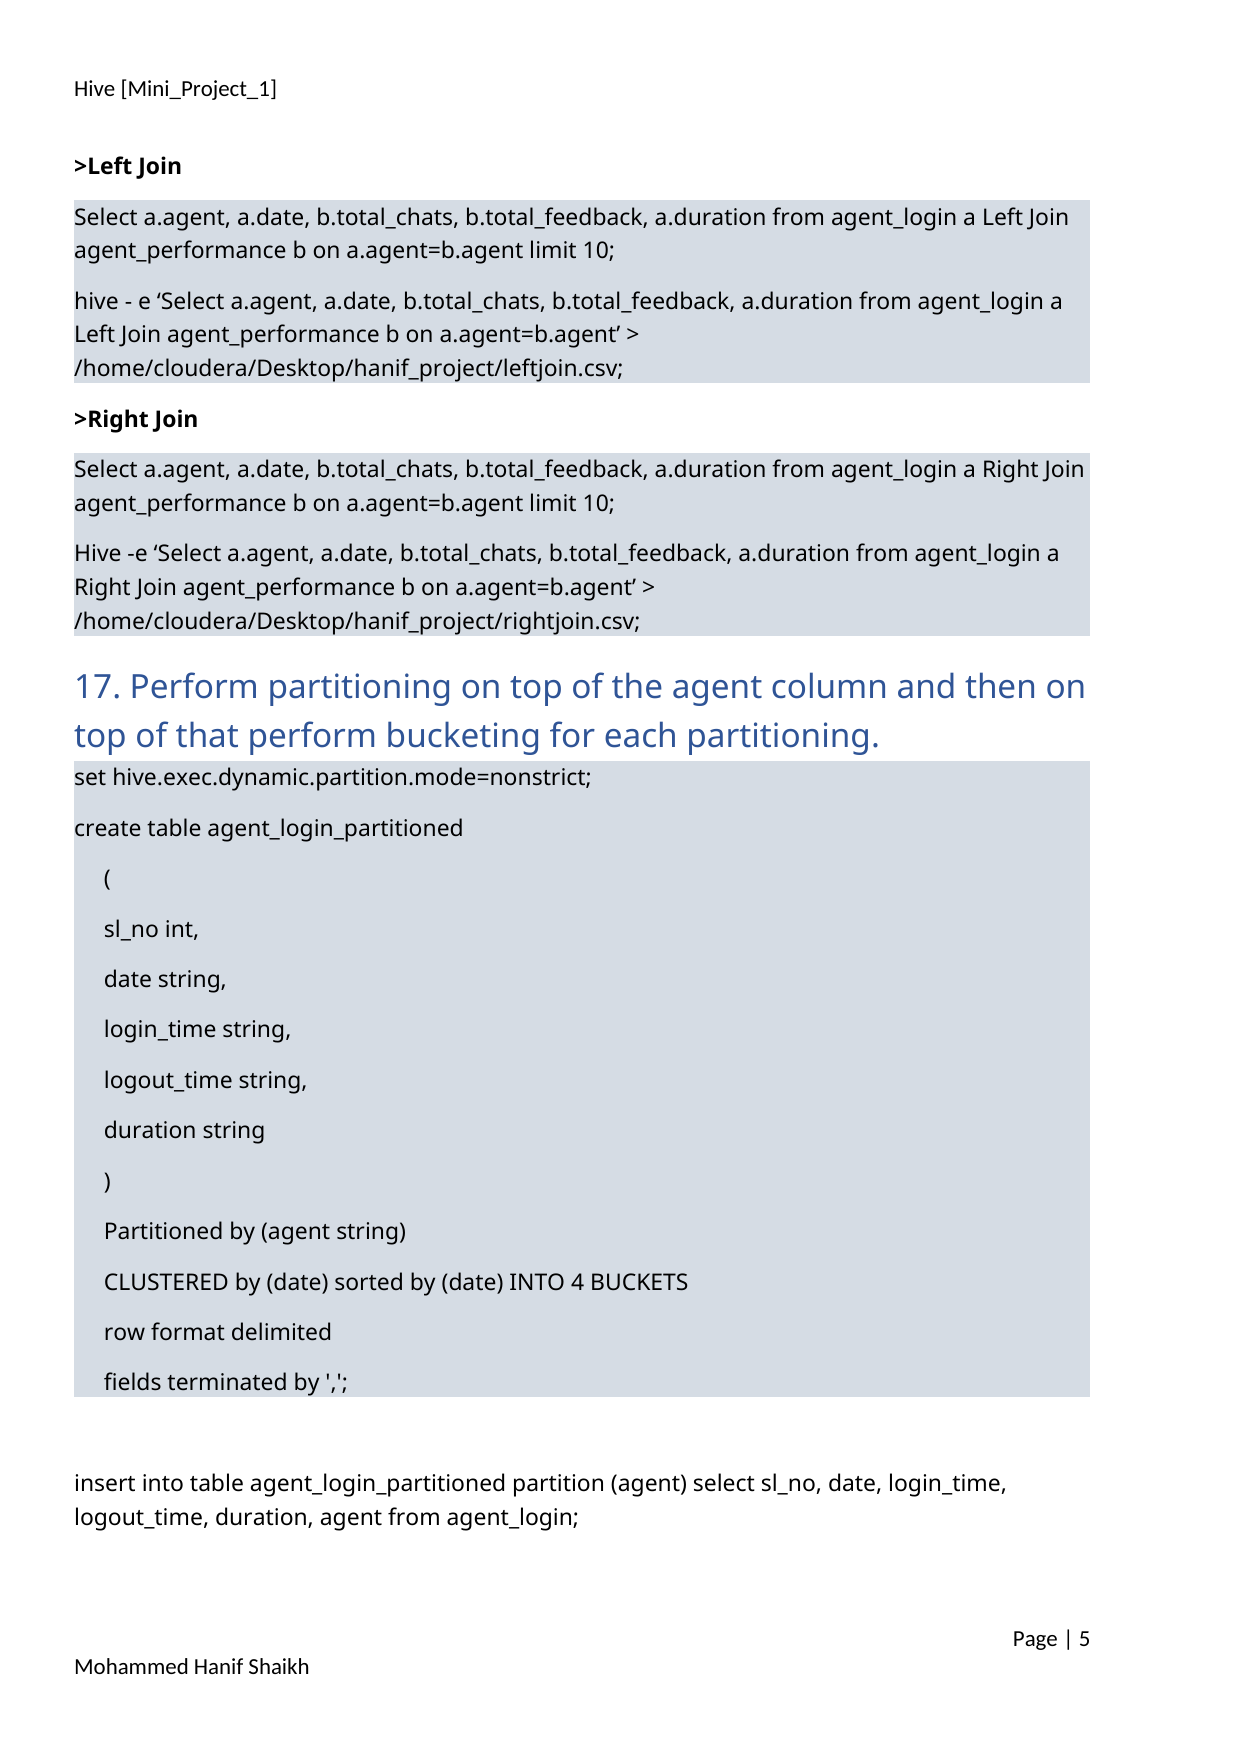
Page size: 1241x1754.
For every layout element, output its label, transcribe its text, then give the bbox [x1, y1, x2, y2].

text duration string [74, 1114, 1090, 1145]
text logout_time string, [74, 1064, 1090, 1095]
text ( [74, 862, 1090, 893]
text Select a.agent, a.date, b.total_chats, b.total_feedback, a.duration from agent_login a Left Join agent_performance b on a.agent=b.agent limit 10; [74, 200, 1090, 265]
text create table agent_login_partitioned [74, 812, 1090, 843]
text >Right Join [74, 402, 1090, 434]
text fields terminated by ','; [74, 1366, 1090, 1397]
text ) [74, 1164, 1090, 1196]
subtitle 17. Perform partitioning on top of the agent column and then on top of that perform bucketing for each partitioning. [74, 663, 1090, 758]
text Hive -e ‘Select a.agent, a.date, b.total_chats, b.total_feedback, a.duration from agent_login a Right Join agent_performance b on a.agent=b.agent’ > /home/cloudera/Desktop/hanif_project/rightjoin.csv; [74, 537, 1090, 636]
text set hive.exec.dynamic.partition.mode=nonstrict; [74, 761, 1090, 792]
text hive - e ‘Select a.agent, a.date, b.total_chats, b.total_feedback, a.duration from agent_login a Left Join agent_performance b on a.agent=b.agent’ > /home/cloudera/Desktop/hanif_project/leftjoin.csv; [74, 284, 1090, 383]
text CLUSTERED by (date) sorted by (date) INTO 4 BUCKETS [74, 1265, 1090, 1297]
text sl_no int, [74, 912, 1090, 944]
text row format delimited [74, 1316, 1090, 1347]
text Select a.agent, a.date, b.total_chats, b.total_feedback, a.duration from agent_login a Right Join agent_performance b on a.agent=b.agent limit 10; [74, 453, 1090, 518]
text login_time string, [74, 1013, 1090, 1044]
text Partitioned by (agent string) [74, 1215, 1090, 1246]
text insert into table agent_login_partitioned partition (agent) select sl_no, date, login_time, logout_time, duration, agent from agent_login; [74, 1467, 1090, 1532]
text date string, [74, 963, 1090, 994]
text >Left Join [74, 150, 1090, 181]
